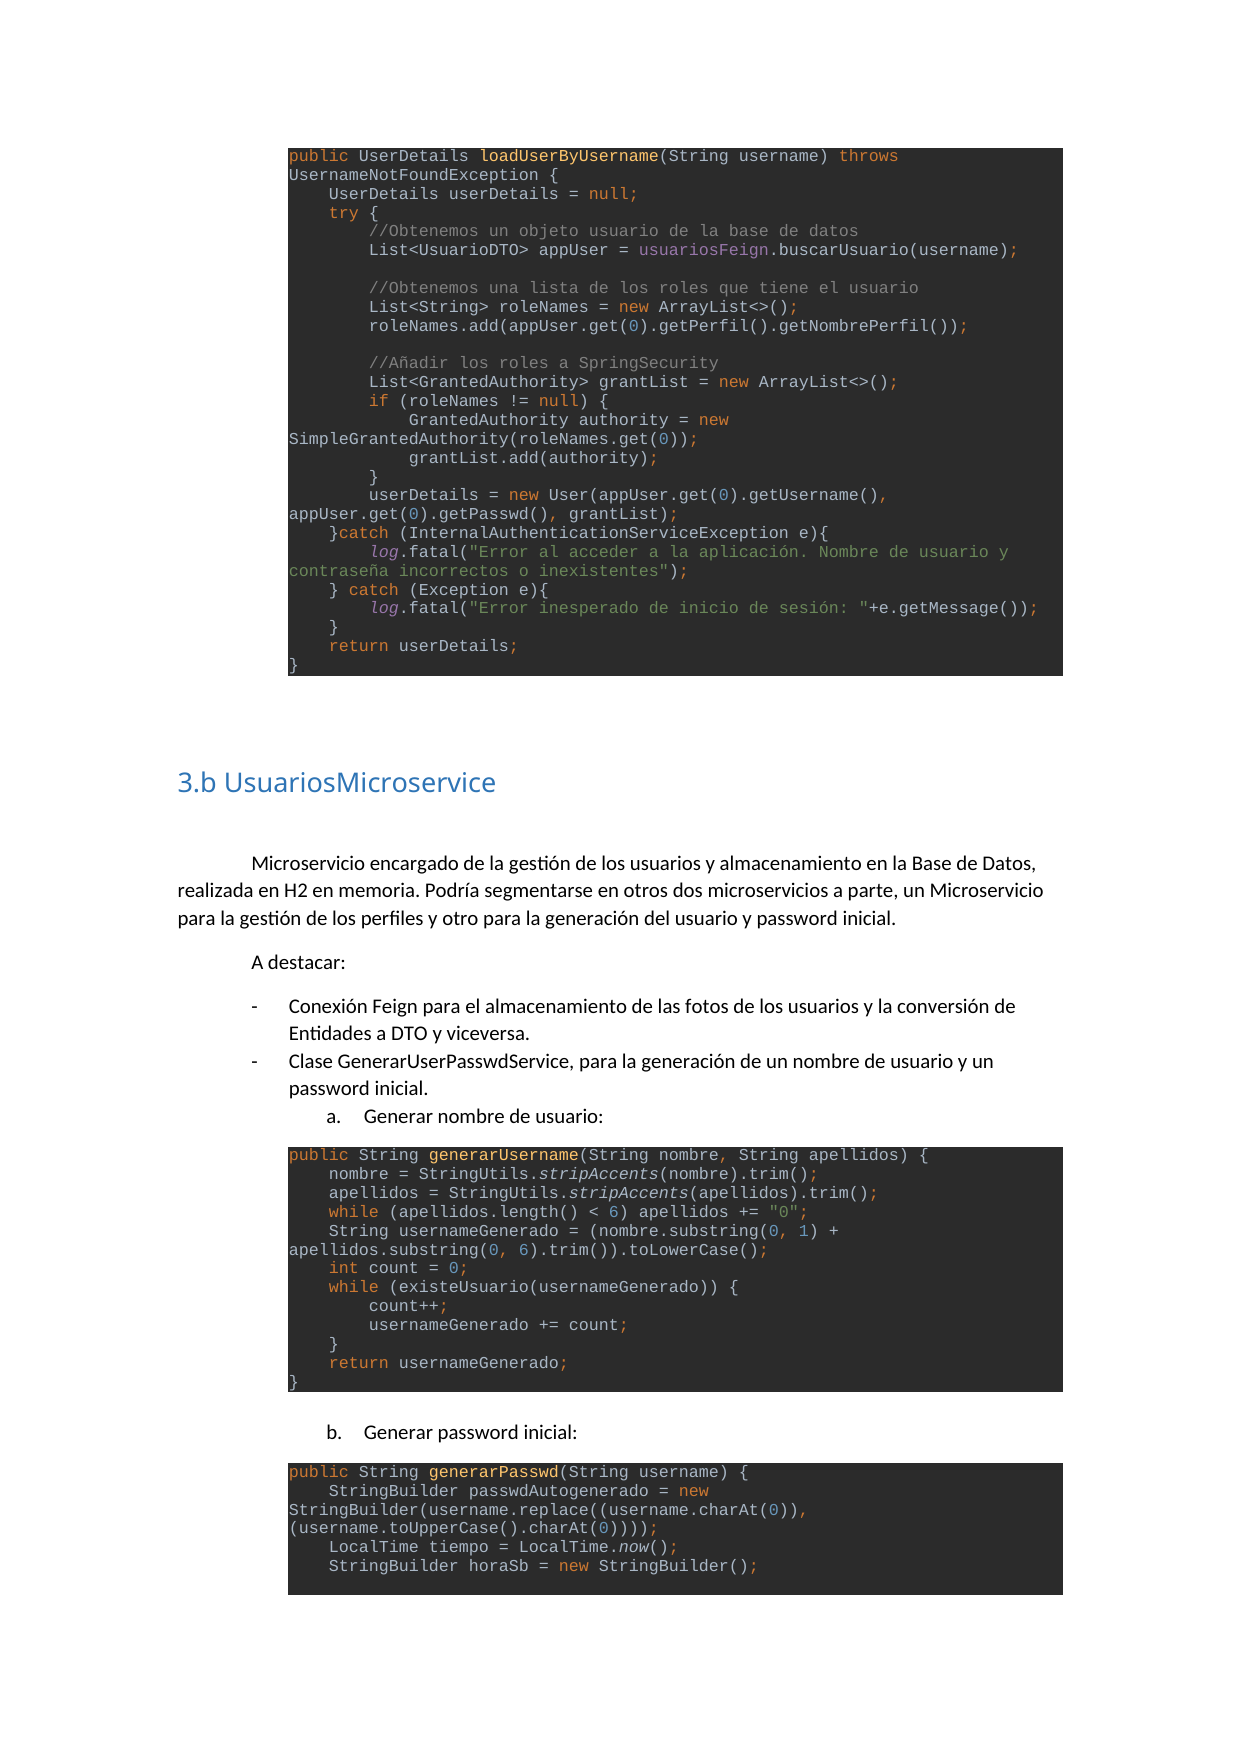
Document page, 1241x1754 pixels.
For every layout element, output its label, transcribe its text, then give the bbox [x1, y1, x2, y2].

text A destacar: [177, 949, 1063, 974]
text Microservicio encargado de la gestión de los usuarios y almacenamiento en la Base de Datos, realizada en H2 en memoria. Podría segmentarse en otros dos microservicios a parte, un Microservicio para la gestión de los perfiles y otro para la generación del usuario y password inicial. [177, 850, 1063, 931]
list Conexión Feign para el almacenamiento de las fotos de los usuarios y la conversión de Entidades a DTO y viceversa. [251, 993, 1063, 1046]
list Generar password inicial: [326, 1419, 1063, 1445]
list Clase GenerarUserPasswdService, para la generación de un nombre de usuario y un password inicial. [251, 1048, 1063, 1101]
subtitle 3.b UsuariosMicroservice [177, 764, 1063, 801]
text public String generarUsername(String nombre, String apellidos) { nombre = StringUtils.stripAccents(nombre).trim(); apellidos = StringUtils.stripAccents(apellidos).trim(); while (apellidos.length() < 6) apellidos += "0"; String usernameGenerado = (nombre.substring(0, 1) + apellidos.substring(0, 6).trim()).toLowerCase(); int count = 0; while (existeUsuario(usernameGenerado)) { count++; usernameGenerado += count; } return usernameGenerado; } [288, 1147, 1063, 1392]
text public UserDetails loadUserByUsername(String username) throws UsernameNotFoundException { UserDetails userDetails = null; try { //Obtenemos un objeto usuario de la base de datos List<UsuarioDTO> appUser = usuariosFeign.buscarUsuario(username); //Obtenemos una lista de los roles que tiene el usuario List<String> roleNames = new ArrayList<>(); roleNames.add(appUser.get(0).getPerfil().getNombrePerfil()); //Añadir los roles a SpringSecurity List<GrantedAuthority> grantList = new ArrayList<>(); if (roleNames != null) { GrantedAuthority authority = new SimpleGrantedAuthority(roleNames.get(0)); grantList.add(authority); } userDetails = new User(appUser.get(0).getUsername(), appUser.get(0).getPasswd(), grantList); }catch (InternalAuthenticationServiceException e){ log.fatal("Error al acceder a la aplicación. Nombre de usuario y contraseña incorrectos o inexistentes"); } catch (Exception e){ log.fatal("Error inesperado de inicio de sesión: "+e.getMessage()); } return userDetails; } [288, 148, 1063, 676]
list Generar nombre de usuario: [326, 1103, 1063, 1128]
